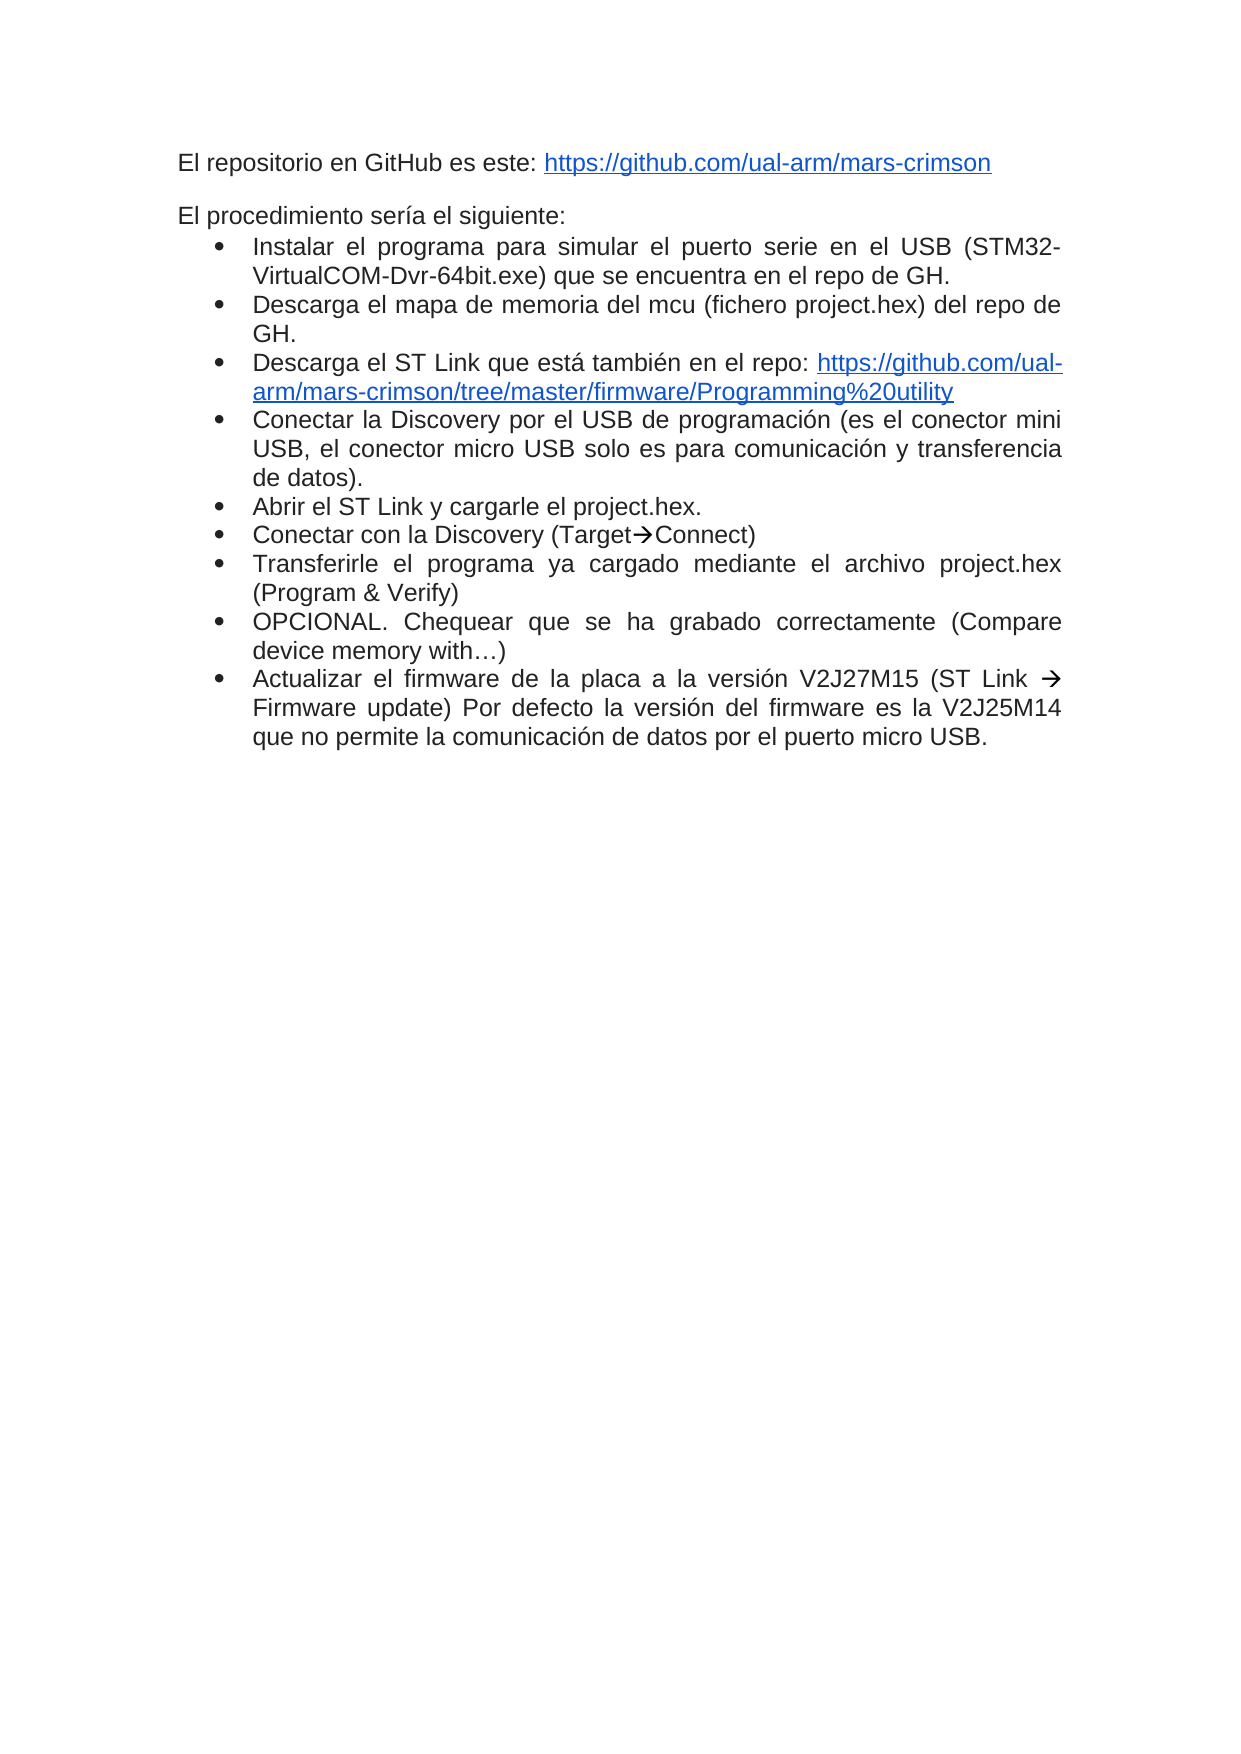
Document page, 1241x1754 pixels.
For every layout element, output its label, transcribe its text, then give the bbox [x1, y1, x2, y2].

subtitle El procedimiento sería el siguiente: [177, 201, 1063, 230]
list Actualizar el firmware de la placa a la versión V2J27M15 (ST Link Firmware update) Por defecto la versión del firmware es la V2J25M14 que no permite la comunicación de datos por el puerto micro USB. [215, 664, 1063, 751]
list OPCIONAL. Chequear que se ha grabado correctamente (Compare device memory with…) [215, 607, 1063, 664]
text El repositorio en GitHub es este: https://github.com/ual-arm/mars-crimson [177, 148, 1063, 176]
list Transferirle el programa ya cargado mediante el archivo project.hex (Program & Verify) [215, 549, 1063, 607]
list Conectar la Discovery por el USB de programación (es el conector mini USB, el conector micro USB solo es para comunicación y transferencia de datos). [215, 405, 1063, 492]
list Descarga el ST Link que está también en el repo: https://github.com/ual-arm/mars-crimson/tree/master/firmware/Programming%20utility [215, 348, 1063, 405]
list Descarga el mapa de memoria del mcu (fichero project.hex) del repo de GH. [215, 290, 1063, 348]
list Abrir el ST Link y cargarle el project.hex. [215, 492, 1063, 520]
list Instalar el programa para simular el puerto serie en el USB (STM32-VirtualCOM-Dvr-64bit.exe) que se encuentra en el repo de GH. [215, 232, 1063, 290]
list Conectar con la Discovery (TargetConnect) [215, 520, 1063, 549]
